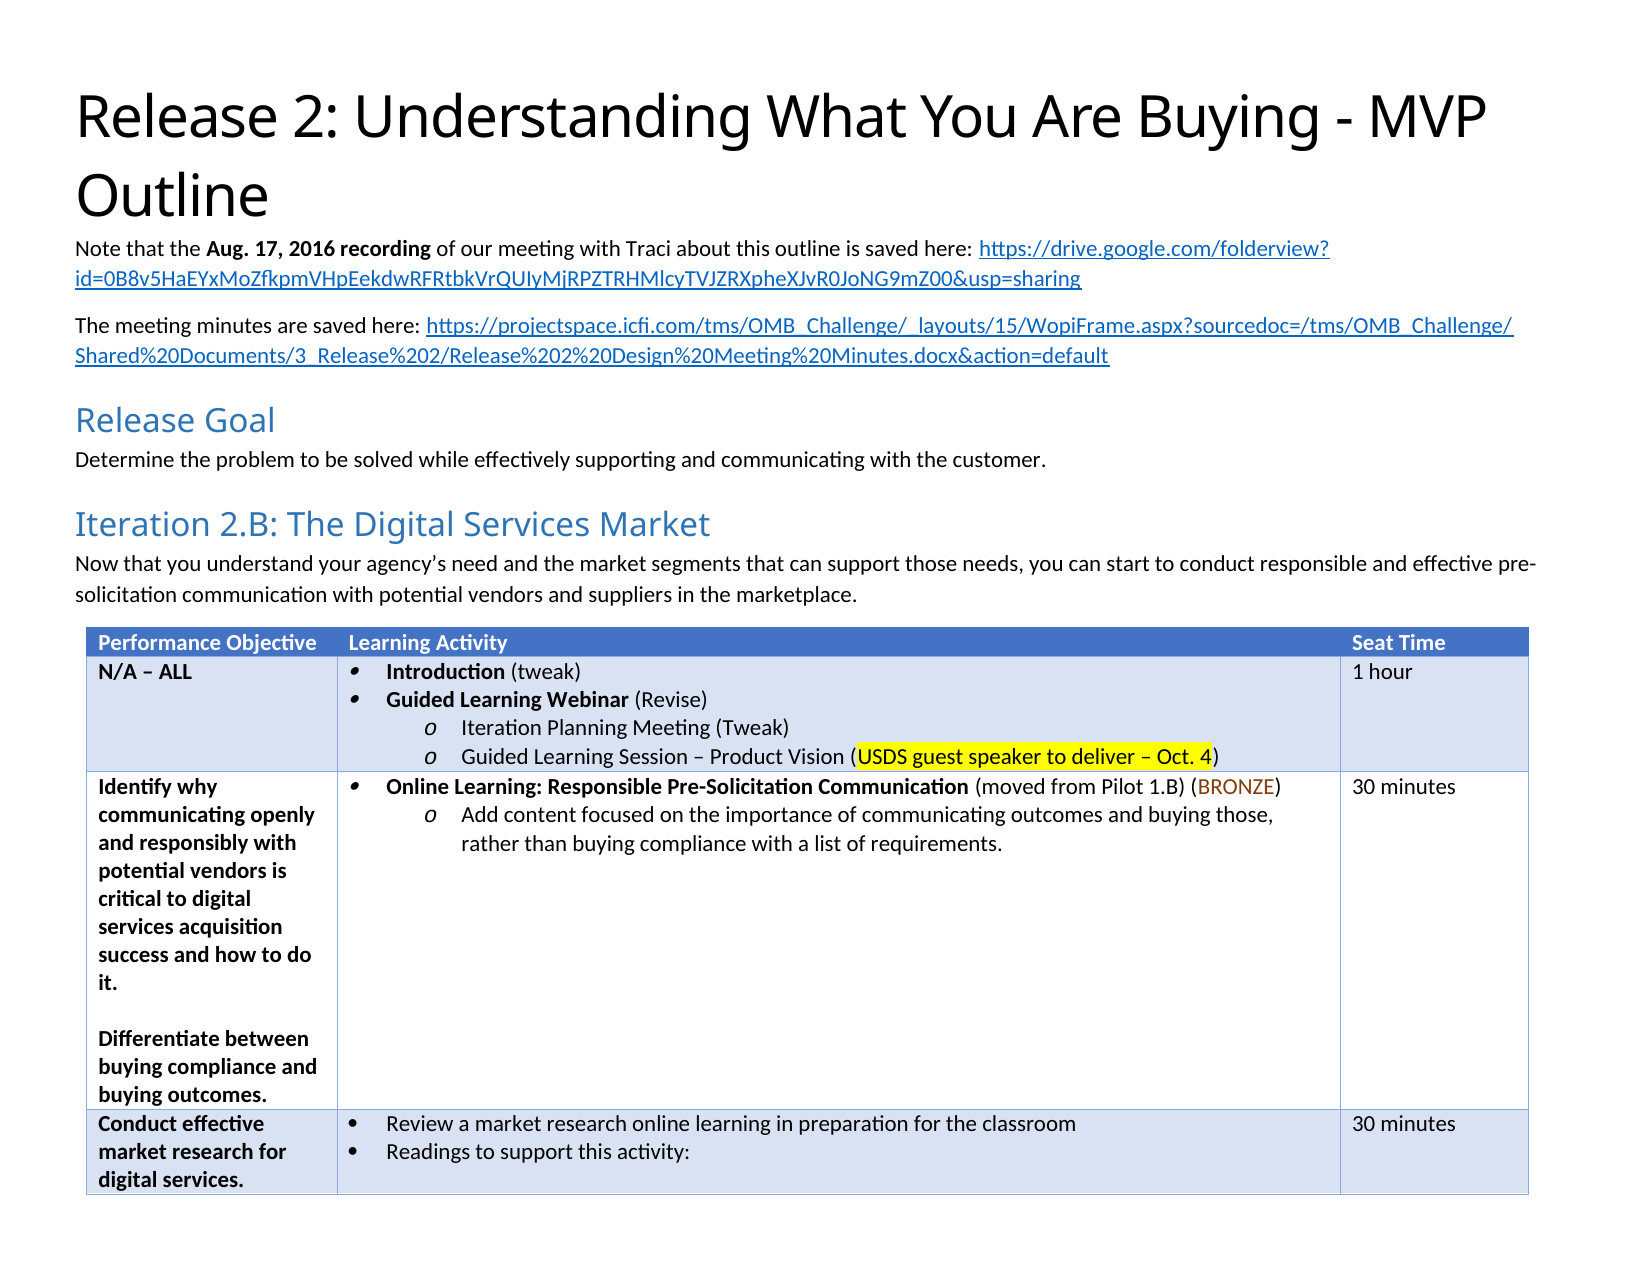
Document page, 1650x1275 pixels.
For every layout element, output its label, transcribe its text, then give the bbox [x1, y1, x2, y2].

table_cell 30 minutes [1341, 1110, 1528, 1193]
table_cell 1 hour [1341, 657, 1528, 771]
text Note that the Aug. 17, 2016 recording of our meeting with Traci about this outline is saved here: https://drive.google.com/folderview?id=0B8v5HaEYxMoZfkpmVHpEekdwRFRtbkVrQUIyMjRPZTRHMlcyTVJZRXpheXJvR0JoNG9mZ00&usp=sharing [75, 234, 1575, 292]
text The meeting minutes are saved here: https://projectspace.icfi.com/tms/OMB_Challenge/_layouts/15/WopiFrame.aspx?sourcedoc=/tms/OMB_Challenge/Shared%20Documents/3_Release%202/Release%202%20Design%20Meeting%20Minutes.docx&action=default [75, 311, 1575, 369]
table_cell Online Learning: Responsible Pre-Solicitation Communication (moved from Pilot 1.B) (BRONZE) Add content focused on the importance of communicating outcomes and buying those, rather than buying compliance with a list of requirements. [338, 772, 1340, 1108]
subtitle Release Goal [75, 396, 1575, 442]
table_cell Introduction (tweak) Guided Learning Webinar (Revise) Iteration Planning Meeting (Tweak) Guided Learning Session – Product Vision (USDS guest speaker to deliver – Oct. 4) [338, 657, 1340, 771]
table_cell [338, 1110, 1340, 1193]
title Release 2: Understanding What You Are Buying - MVP Outline [75, 75, 1575, 234]
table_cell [87, 1110, 337, 1193]
subtitle Iteration 2.B: The Digital Services Market [75, 501, 1575, 546]
text Determine the problem to be solved while effectively supporting and communicating with the customer. [75, 445, 1575, 473]
table_header Learning Activity [338, 628, 1340, 656]
table_cell 30 minutes [1341, 772, 1528, 1108]
table_header Performance Objective [87, 628, 337, 656]
table_header Seat Time [1341, 628, 1528, 656]
table_cell Identify why communicating openly and responsibly with potential vendors is critical to digital services acquisition success and how to do it. Differentiate between buying compliance and buying outcomes. [87, 772, 337, 1108]
table_cell N/A – ALL [87, 657, 337, 771]
text Now that you understand your agency’s need and the market segments that can support those needs, you can start to conduct responsible and effective pre-solicitation communication with potential vendors and suppliers in the marketplace. [75, 549, 1575, 608]
